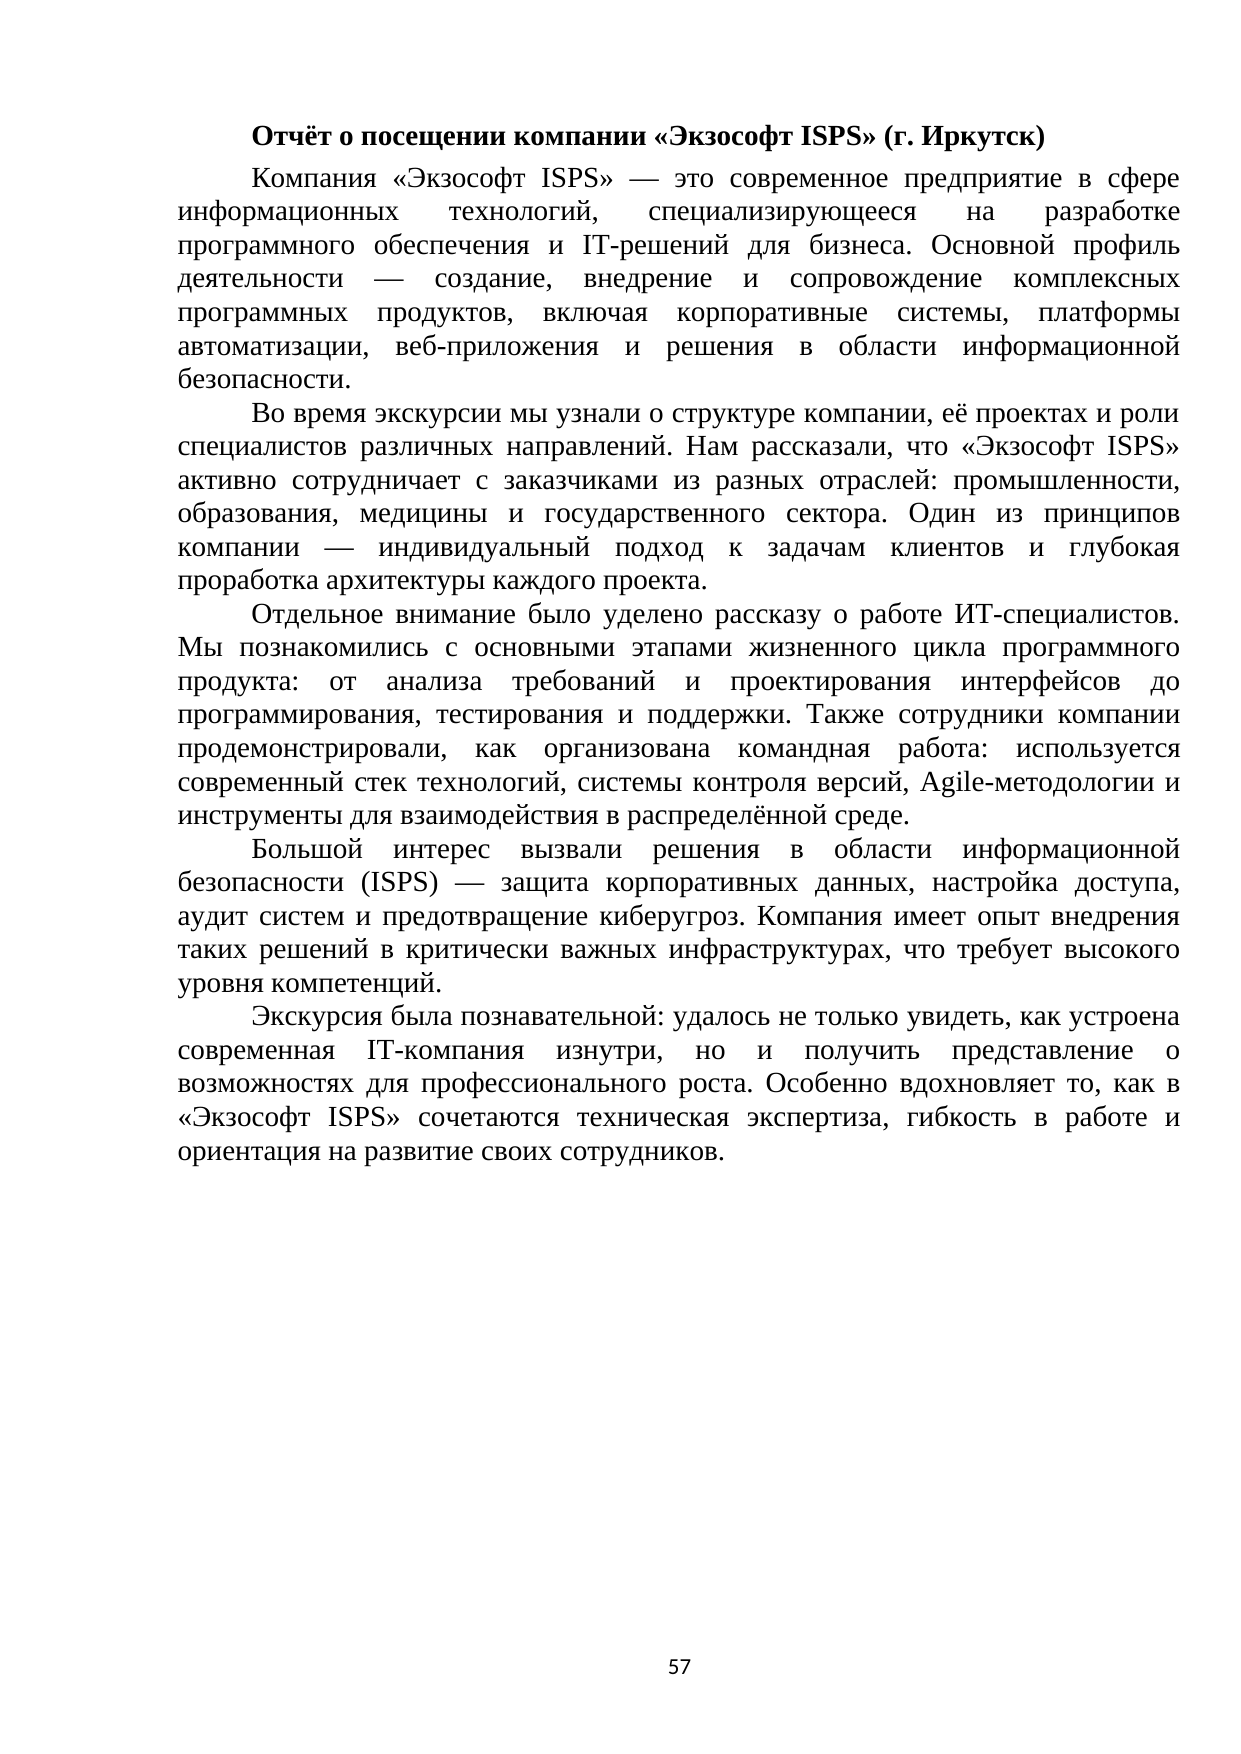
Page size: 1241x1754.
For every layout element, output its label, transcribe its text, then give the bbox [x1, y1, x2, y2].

text Экскурсия была познавательной: удалось не только увидеть, как устроена современная IT-компания изнутри, но и получить представление о возможностях для профессионального роста. Особенно вдохновляет то, как в «Экзософт ISPS» сочетаются техническая экспертиза, гибкость в работе и ориентация на развитие своих сотрудников. [177, 998, 1181, 1166]
text Во время экскурсии мы узнали о структуре компании, её проектах и роли специалистов различных направлений. Нам рассказали, что «Экзософт ISPS» активно сотрудничает с заказчиками из разных отраслей: промышленности, образования, медицины и государственного сектора. Один из принципов компании — индивидуальный подход к задачам клиентов и глубокая проработка архитектуры каждого проекта. [177, 395, 1181, 596]
text Отчёт о посещении компании «Экзософт ISPS» (г. Иркутск) [177, 118, 1181, 152]
text Отдельное внимание было уделено рассказу о работе ИТ-специалистов. Мы познакомились с основными этапами жизненного цикла программного продукта: от анализа требований и проектирования интерфейсов до программирования, тестирования и поддержки. Также сотрудники компании продемонстрировали, как организована командная работа: используется современный стек технологий, системы контроля версий, Agile-методологии и инструменты для взаимодействия в распределённой среде. [177, 596, 1181, 831]
text Большой интерес вызвали решения в области информационной безопасности (ISPS) — защита корпоративных данных, настройка доступа, аудит систем и предотвращение киберугроз. Компания имеет опыт внедрения таких решений в критически важных инфраструктурах, что требует высокого уровня компетенций. [177, 831, 1181, 998]
text Компания «Экзософт ISPS» — это современное предприятие в сфере информационных технологий, специализирующееся на разработке программного обеспечения и IT-решений для бизнеса. Основной профиль деятельности — создание, внедрение и сопровождение комплексных программных продуктов, включая корпоративные системы, платформы автоматизации, веб-приложения и решения в области информационной безопасности. [177, 160, 1181, 395]
